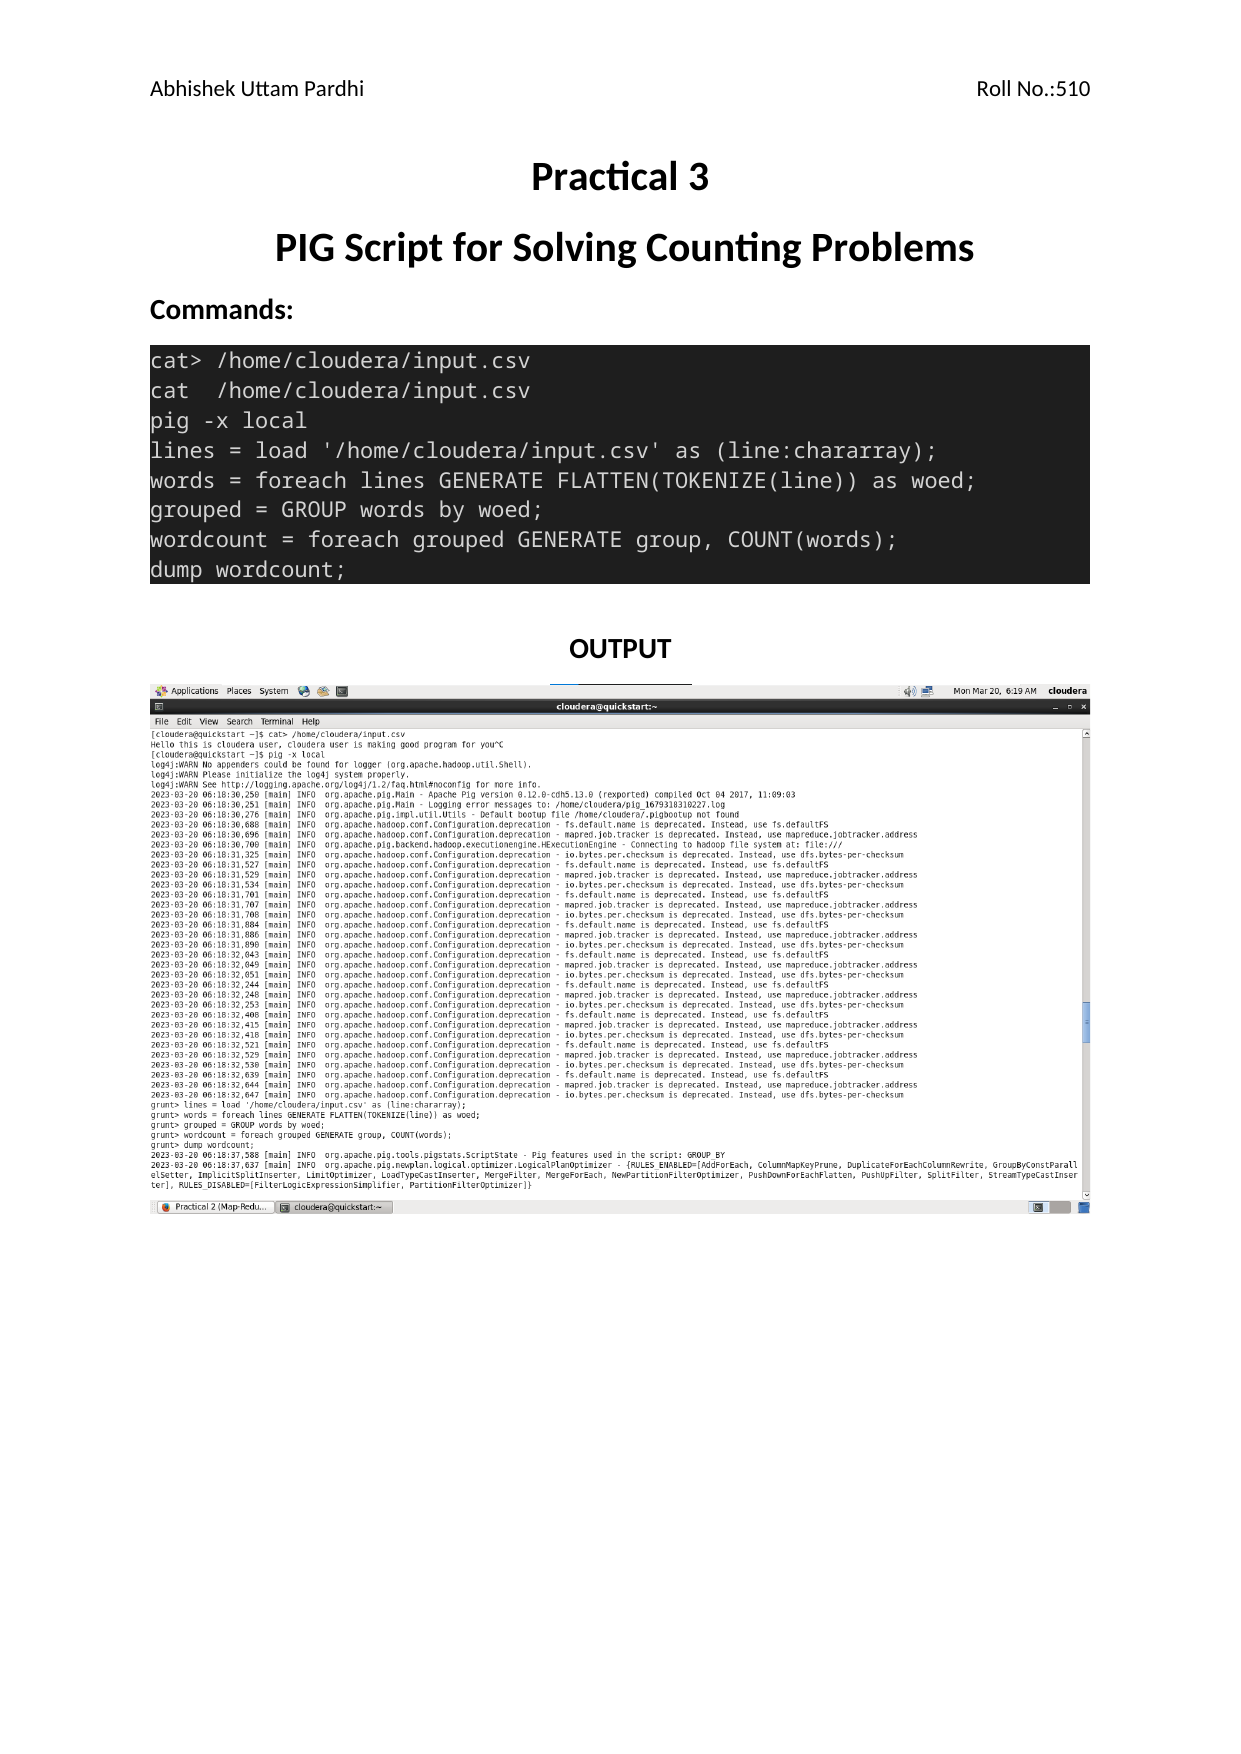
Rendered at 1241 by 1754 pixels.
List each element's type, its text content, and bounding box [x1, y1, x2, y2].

text PIG Script for Solving Counting Problems [150, 221, 1090, 271]
text cat /home/cloudera/input.csv [150, 375, 1090, 405]
text words = foreach lines GENERATE FLATTEN(TOKENIZE(line)) as woed; [150, 464, 1090, 494]
text grouped = GROUP words by woed; [150, 494, 1090, 524]
text wordcount = foreach grouped GENERATE group, COUNT(words); [150, 524, 1090, 554]
text pig -x local [150, 405, 1090, 435]
picture [150, 684, 1091, 1214]
text Practical 3 [150, 150, 1090, 201]
text cat> /home/cloudera/input.csv [150, 345, 1090, 375]
text lines = load '/home/cloudera/input.csv' as (line:chararray); [150, 435, 1090, 464]
text Commands: [150, 291, 1090, 327]
text dump wordcount; [150, 554, 1090, 584]
text OUTPUT [150, 630, 1090, 666]
